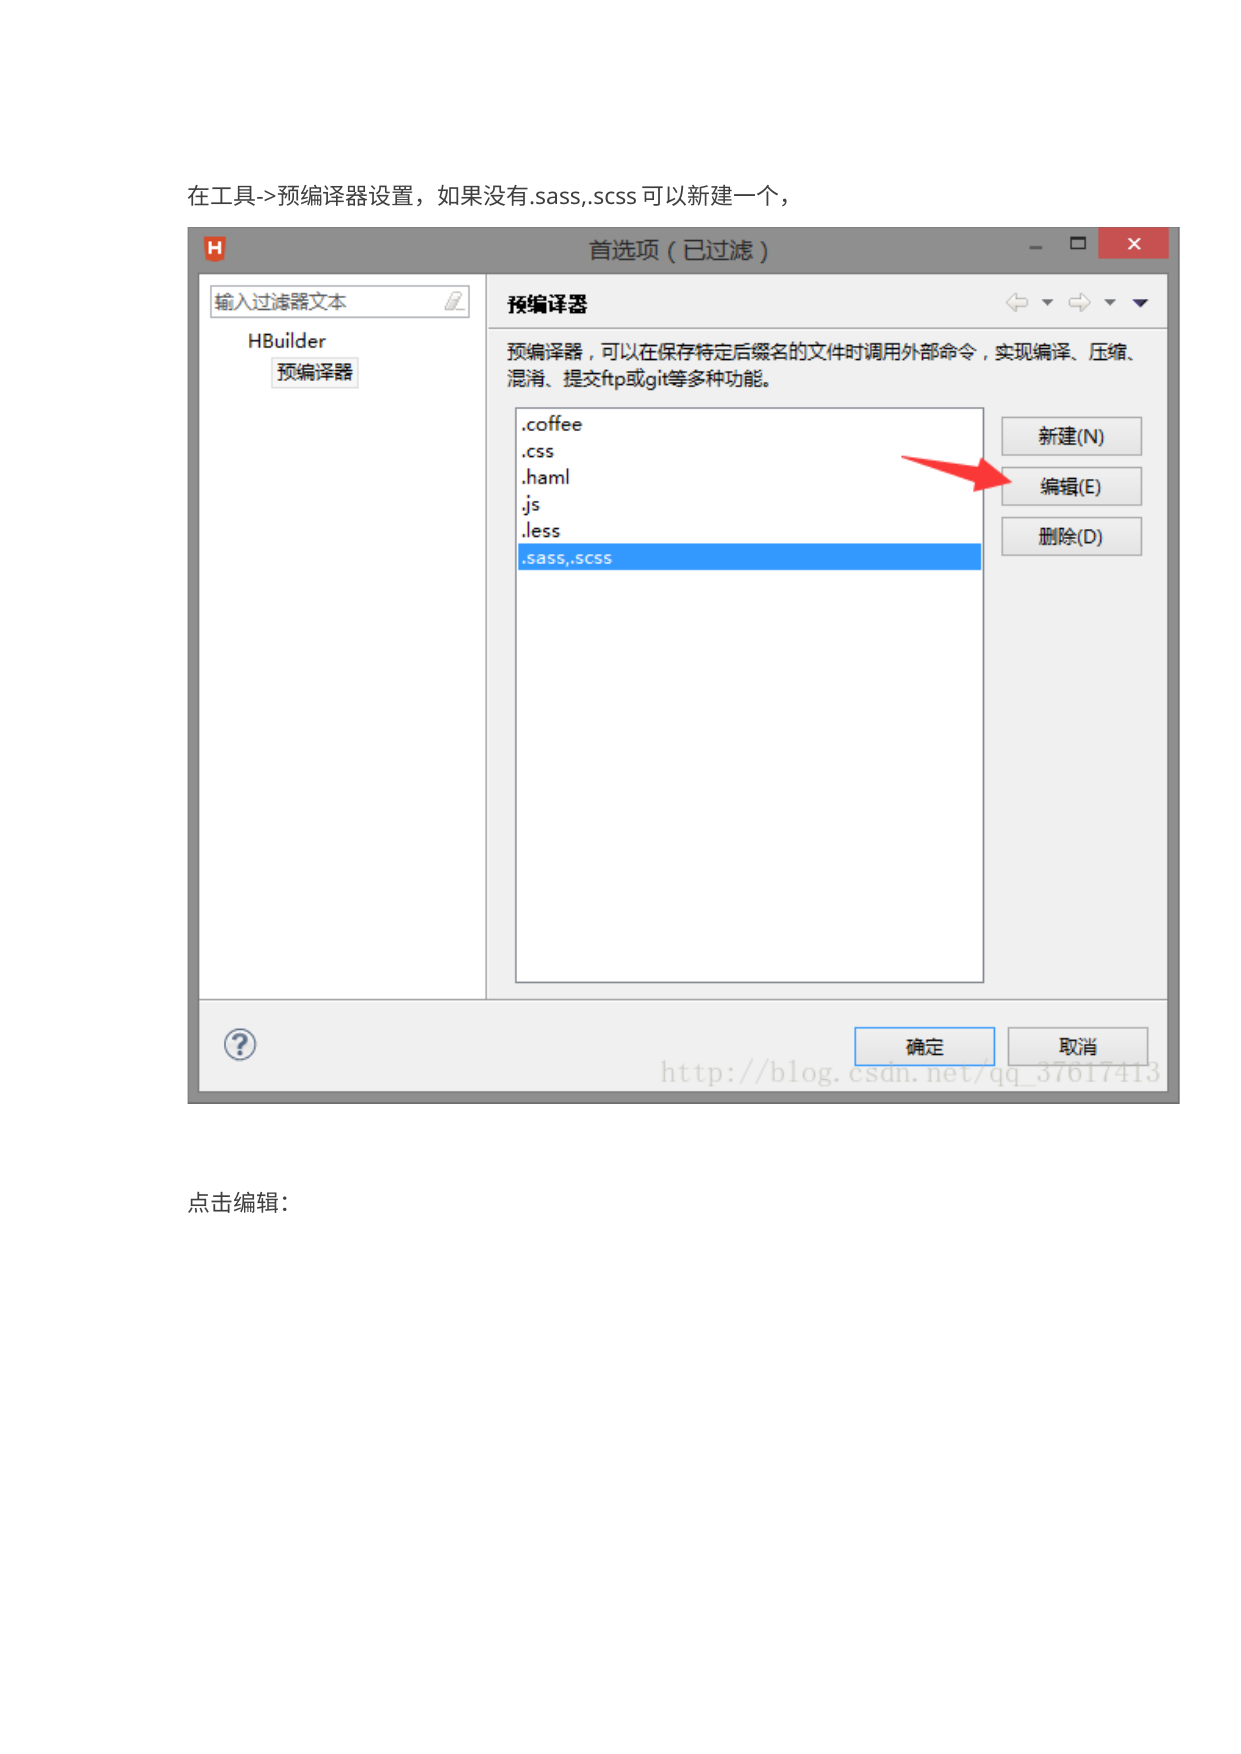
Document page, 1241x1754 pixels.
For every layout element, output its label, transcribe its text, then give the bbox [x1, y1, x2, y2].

text 在工具->预编译器设置，如果没有.sass,.scss可以新建一个， 点击编辑： 注意：1处的标记为ruby下面的安装位置，如果使用sass选择sass.bat。使用scss的话选择scss.bat,否则会报错。2 高亮显示命令 –no-cache %FileName% ../css/%FileBaseName%.css –style compact 运行会在该文件同层目录中生成.css文件 [187, 162, 1053, 227]
text 在工具->预编译器设置，如果没有.sass,.scss可以新建一个， 点击编辑： 注意：1处的标记为ruby下面的安装位置，如果使用sass选择sass.bat。使用scss的话选择scss.bat,否则会报错。2 高亮显示命令 –no-cache %FileName% ../css/%FileBaseName%.css –style compact 运行会在该文件同层目录中生成.css文件 [187, 1104, 1053, 1234]
picture [187, 227, 1180, 1104]
